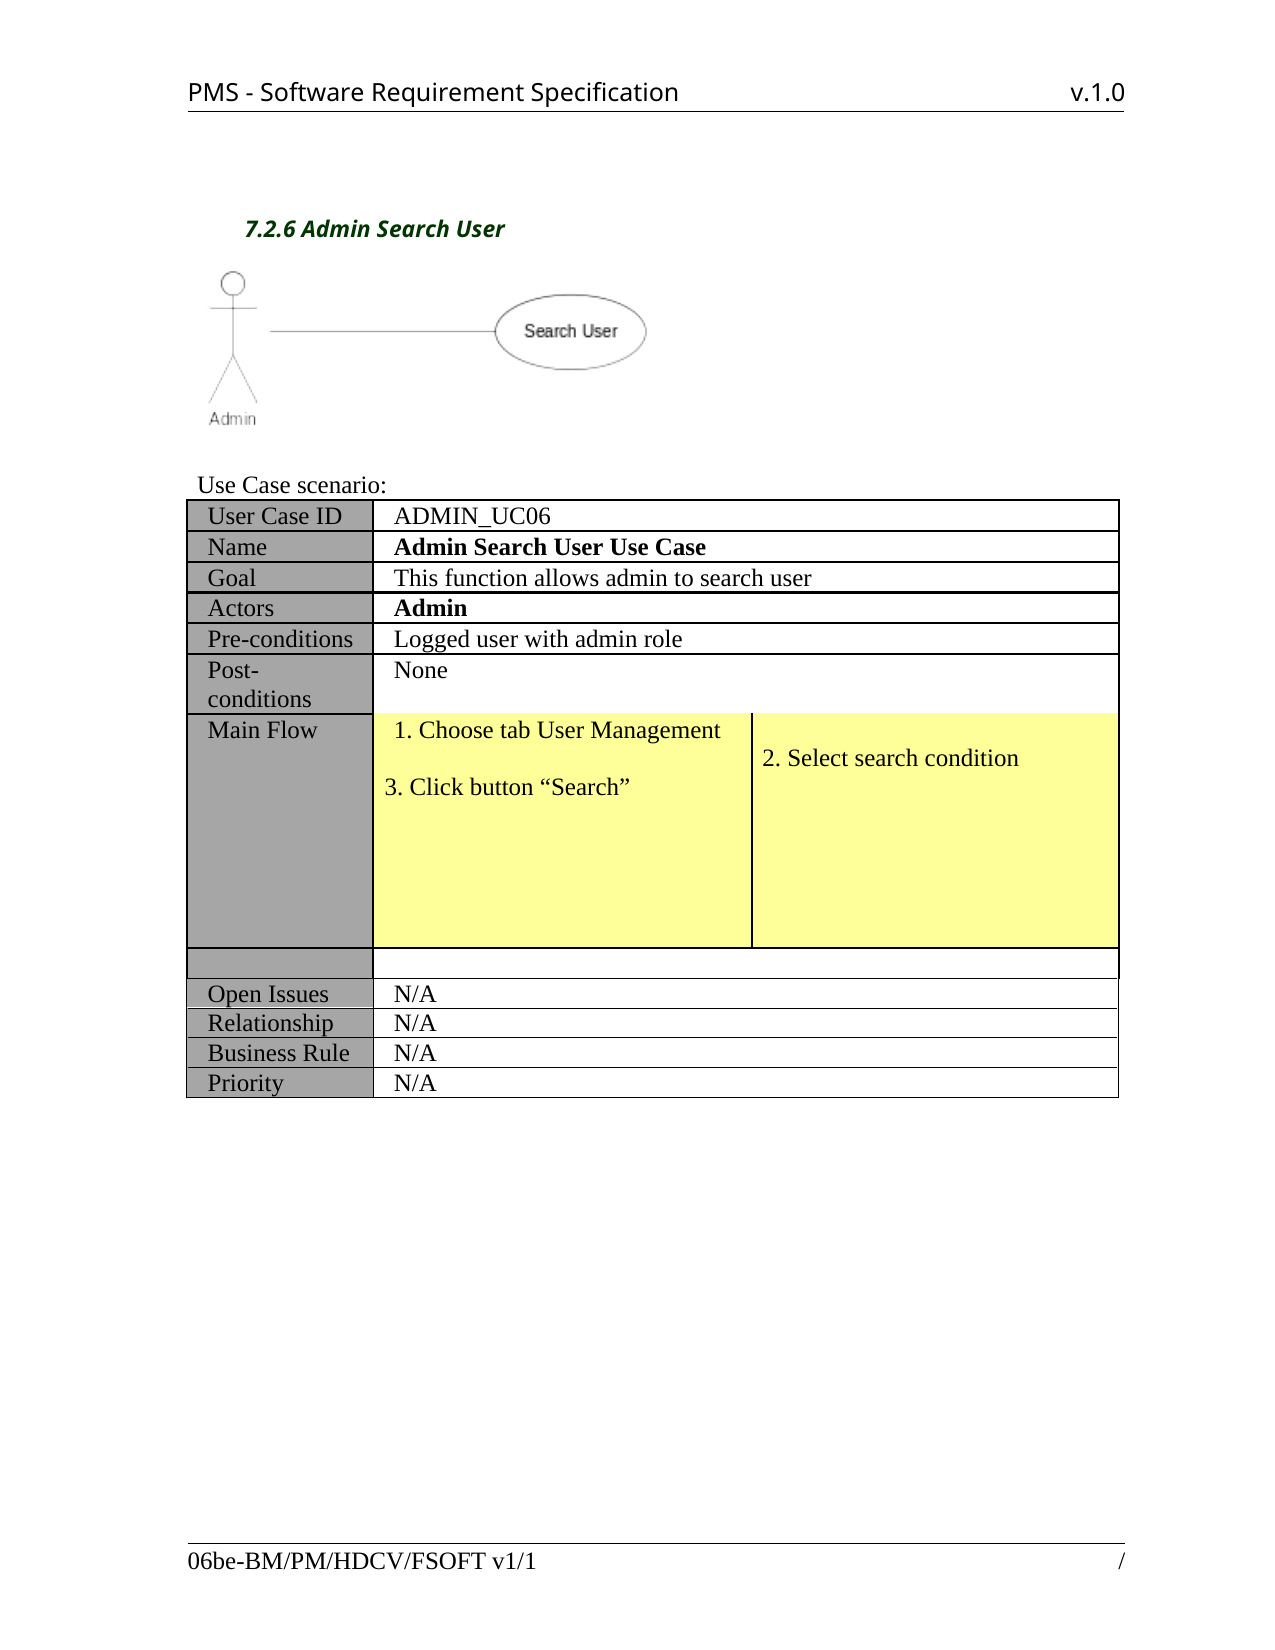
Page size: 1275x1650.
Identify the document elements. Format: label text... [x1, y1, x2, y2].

table_cell Priority [187, 1067, 373, 1097]
table_cell Admin Search User Use Case [374, 532, 1118, 561]
table_cell 1. Choose tab User Management 3. Click button “Search” [374, 713, 751, 947]
table_cell Post-conditions [188, 655, 372, 713]
text Use Case scenario: [197, 470, 1125, 499]
table_cell N/A [374, 1037, 1118, 1067]
table_cell 2. Select search condition [753, 713, 1118, 947]
table_cell Business Rule [187, 1037, 373, 1067]
table_header ADMIN_UC06 [374, 501, 1118, 530]
table_cell Admin [374, 594, 1118, 622]
table_cell Relationship [187, 1008, 373, 1037]
table_cell This function allows admin to search user [374, 563, 1118, 591]
subtitle 7.2.6 Admin Search User [244, 150, 1125, 244]
table_cell [374, 949, 1118, 978]
table_cell Goal [188, 563, 372, 591]
table_cell N/A [374, 1067, 1118, 1097]
table_cell None [374, 655, 1118, 713]
table_cell [188, 949, 372, 978]
table_cell Open Issues [187, 979, 373, 1007]
table_cell Actors [188, 594, 372, 622]
table_header User Case ID [188, 501, 372, 530]
table_cell Logged user with admin role [374, 624, 1118, 653]
table_cell N/A [374, 978, 1118, 1007]
table_cell Pre-conditions [188, 624, 372, 653]
table_cell N/A [374, 1008, 1118, 1037]
table_cell Main Flow [188, 715, 372, 947]
table_cell Name [188, 532, 372, 561]
